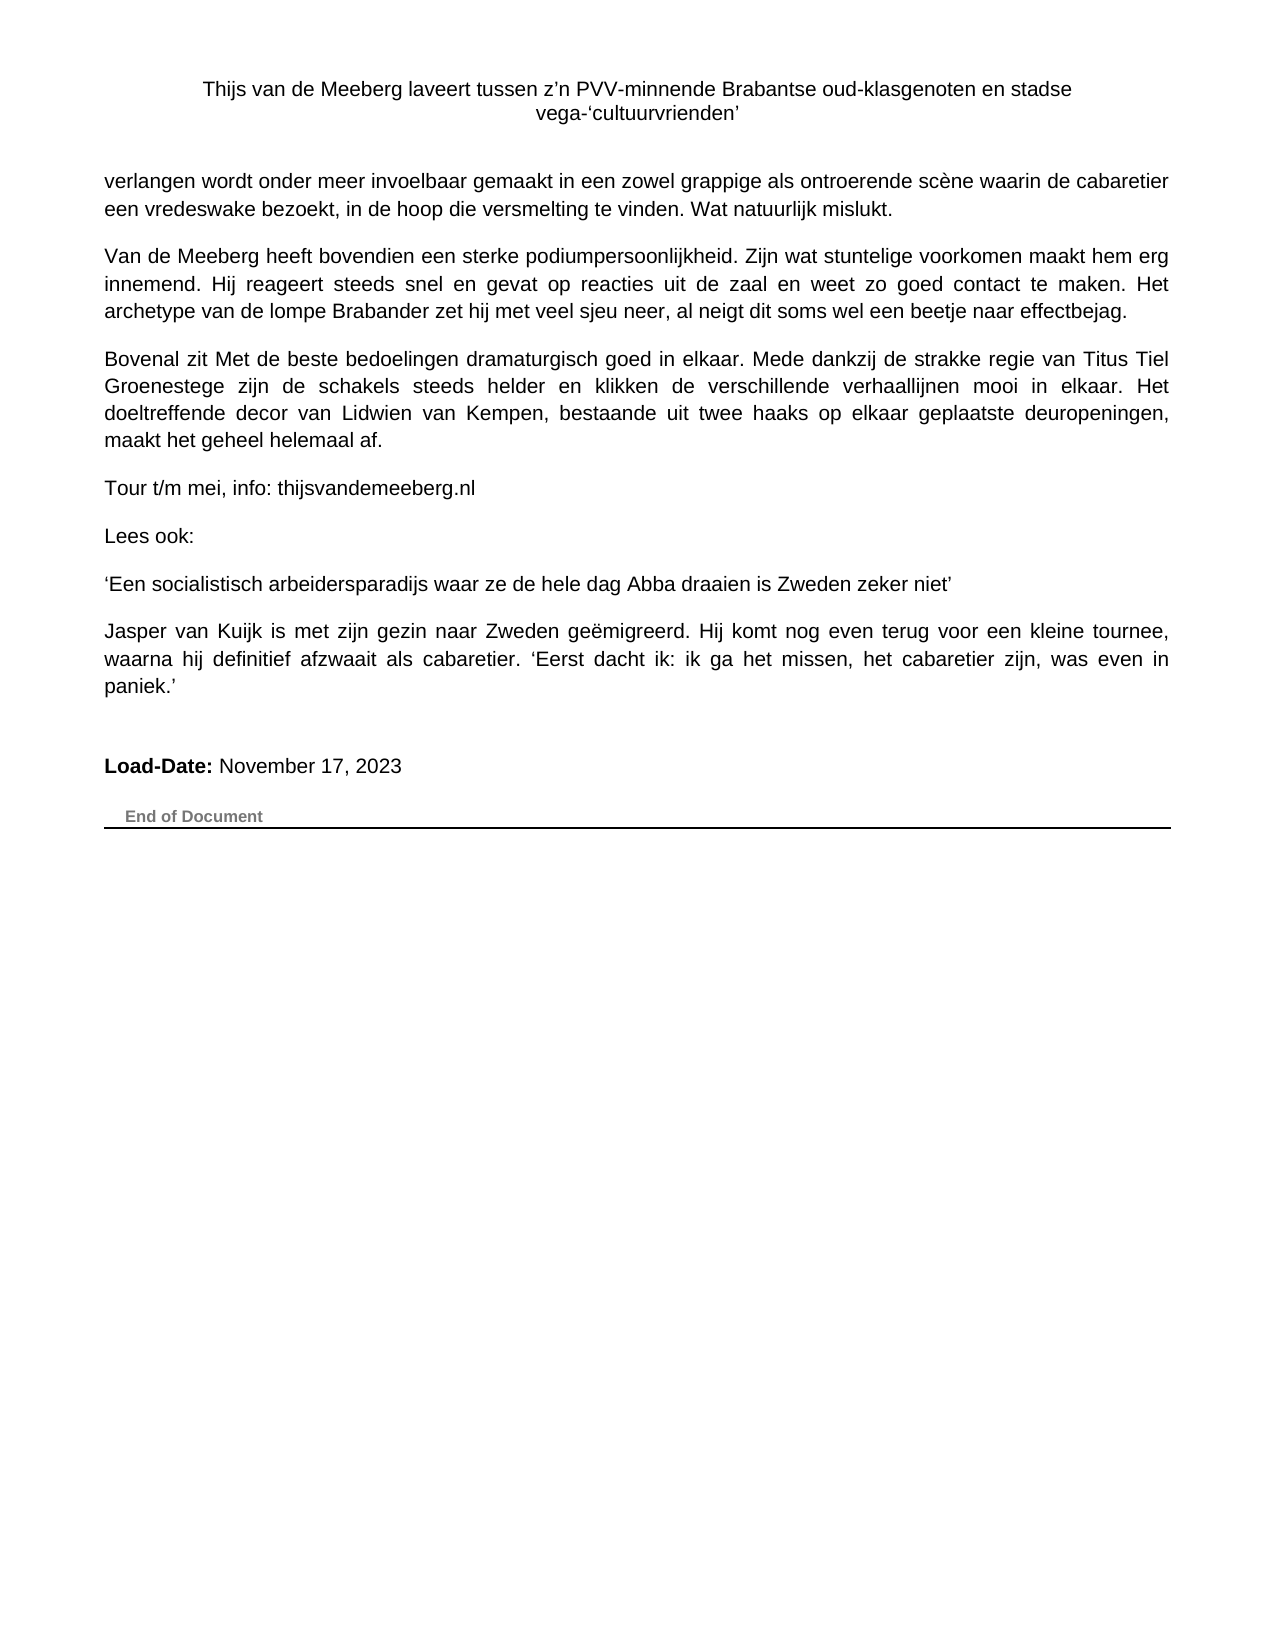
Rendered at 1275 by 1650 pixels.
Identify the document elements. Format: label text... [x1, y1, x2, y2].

text Load-Date: November 17, 2023 [104, 722, 1171, 778]
text Tour t/m mei, info: thijsvandemeeberg.nl [104, 472, 1171, 499]
text Van de Meeberg heeft bovendien een sterke podiumpersoonlijkheid. Zijn wat stuntelige voorkomen maakt hem erg innemend. Hij reageert steeds snel en gevat op reacties uit de zaal en weet zo goed contact te maken. Het archetype van de lompe Brabander zet hij met veel sjeu neer, al neigt dit soms wel een beetje naar effectbejag. [104, 241, 1171, 322]
text Jasper van Kuijk is met zijn gezin naar Zweden geëmigreerd. Hij komt nog even terug voor een kleine tournee, waarna hij definitief afzwaait als cabaretier. ‘Eerst dacht ik: ik ga het missen, het cabaretier zijn, was even in paniek.’ [104, 616, 1171, 697]
text End of Document [125, 807, 1171, 826]
text ‘Een socialistisch arbeidersparadijs waar ze de hele dag Abba draaien is Zweden zeker niet’ [104, 568, 1171, 595]
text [104, 166, 1171, 220]
text Lees ook: [104, 520, 1171, 547]
text Bovenal zit Met de beste bedoelingen dramaturgisch goed in elkaar. Mede dankzij de strakke regie van Titus Tiel Groenestege zijn de schakels steeds helder en klikken de verschillende verhaallijnen mooi in elkaar. Het doeltreffende decor van Lidwien van Kempen, bestaande uit twee haaks op elkaar geplaatste deuropeningen, maakt het geheel helemaal af. [104, 343, 1171, 452]
